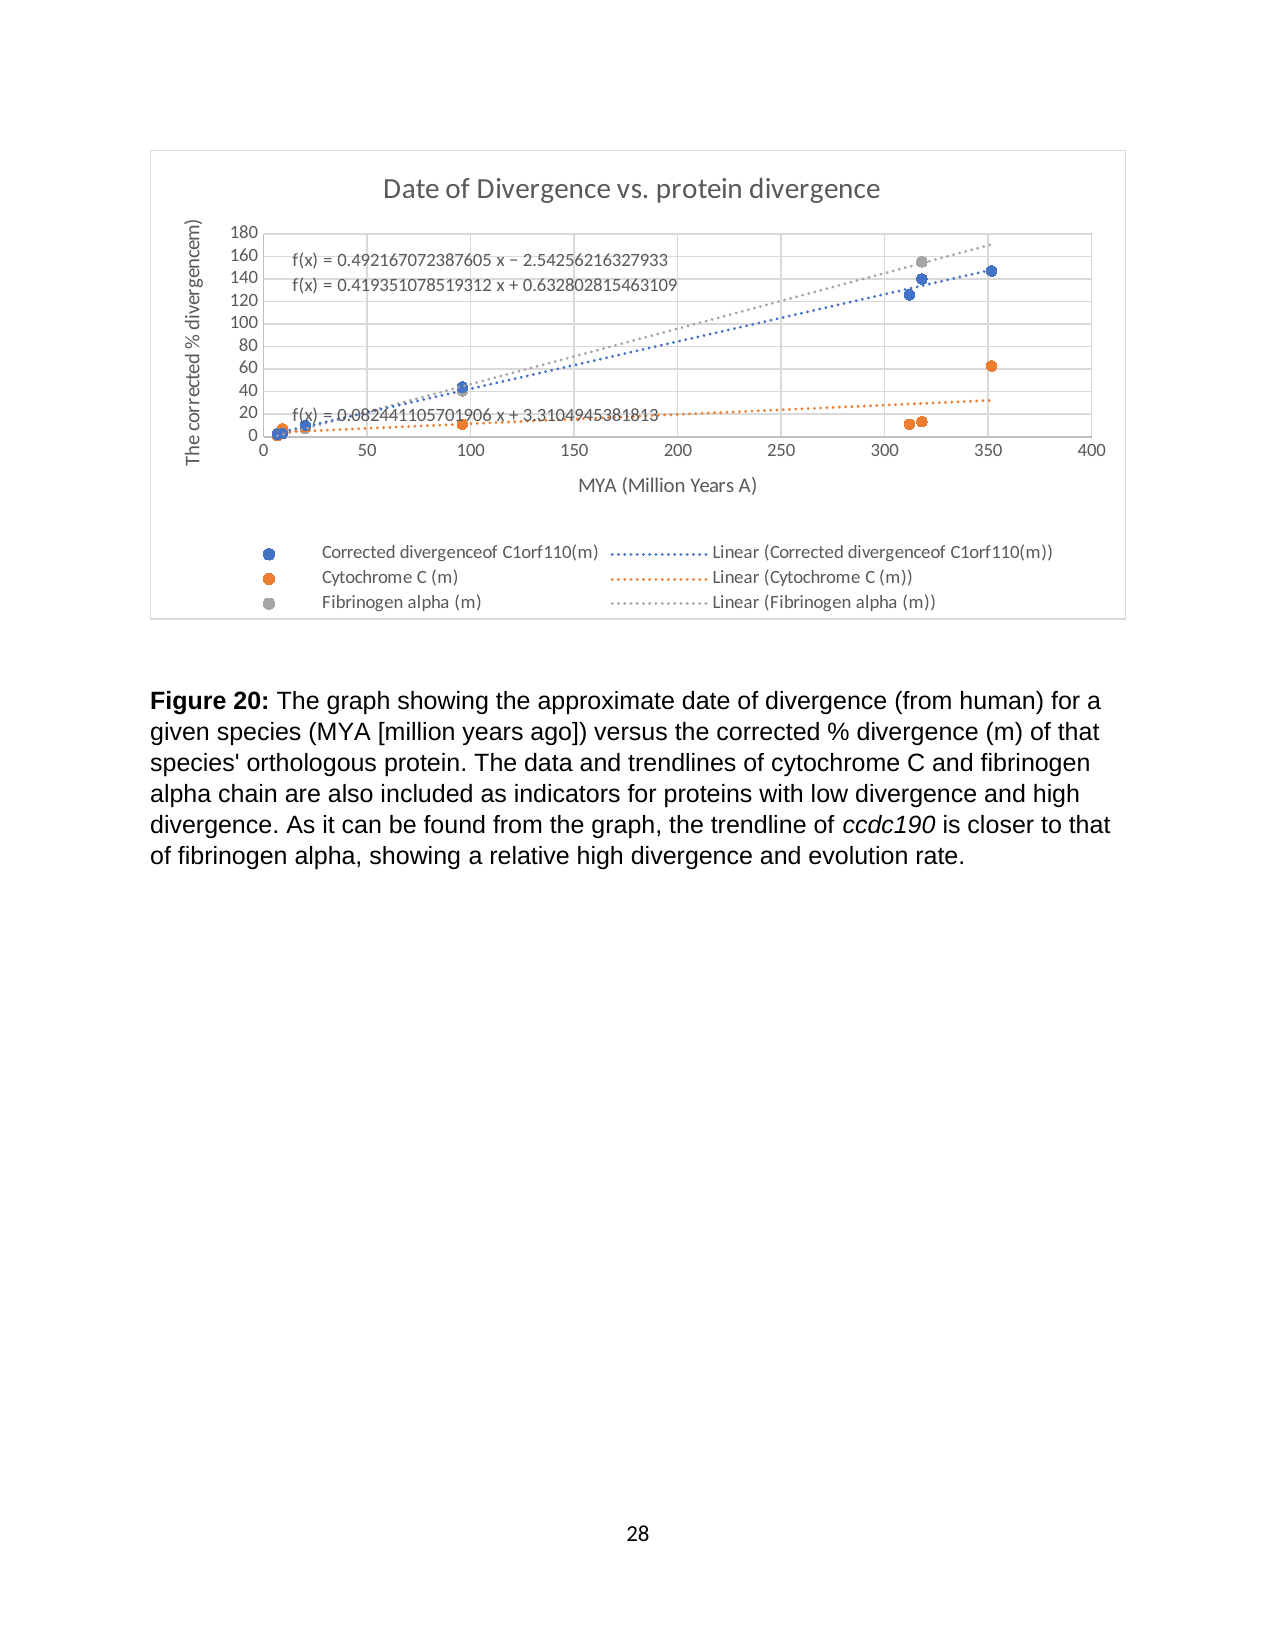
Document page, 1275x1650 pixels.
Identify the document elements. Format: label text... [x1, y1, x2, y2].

text Figure 20: The graph showing the approximate date of divergence (from human) for a given species (MYA [million years ago]) versus the corrected % divergence (m) of that species' orthologous protein. The data and trendlines of cytochrome C and fibrinogen alpha chain are also included as indicators for proteins with low divergence and high divergence. As it can be found from the graph, the trendline of ccdc190 is closer to that of fibrinogen alpha, showing a relative high divergence and evolution rate. [150, 686, 1125, 870]
